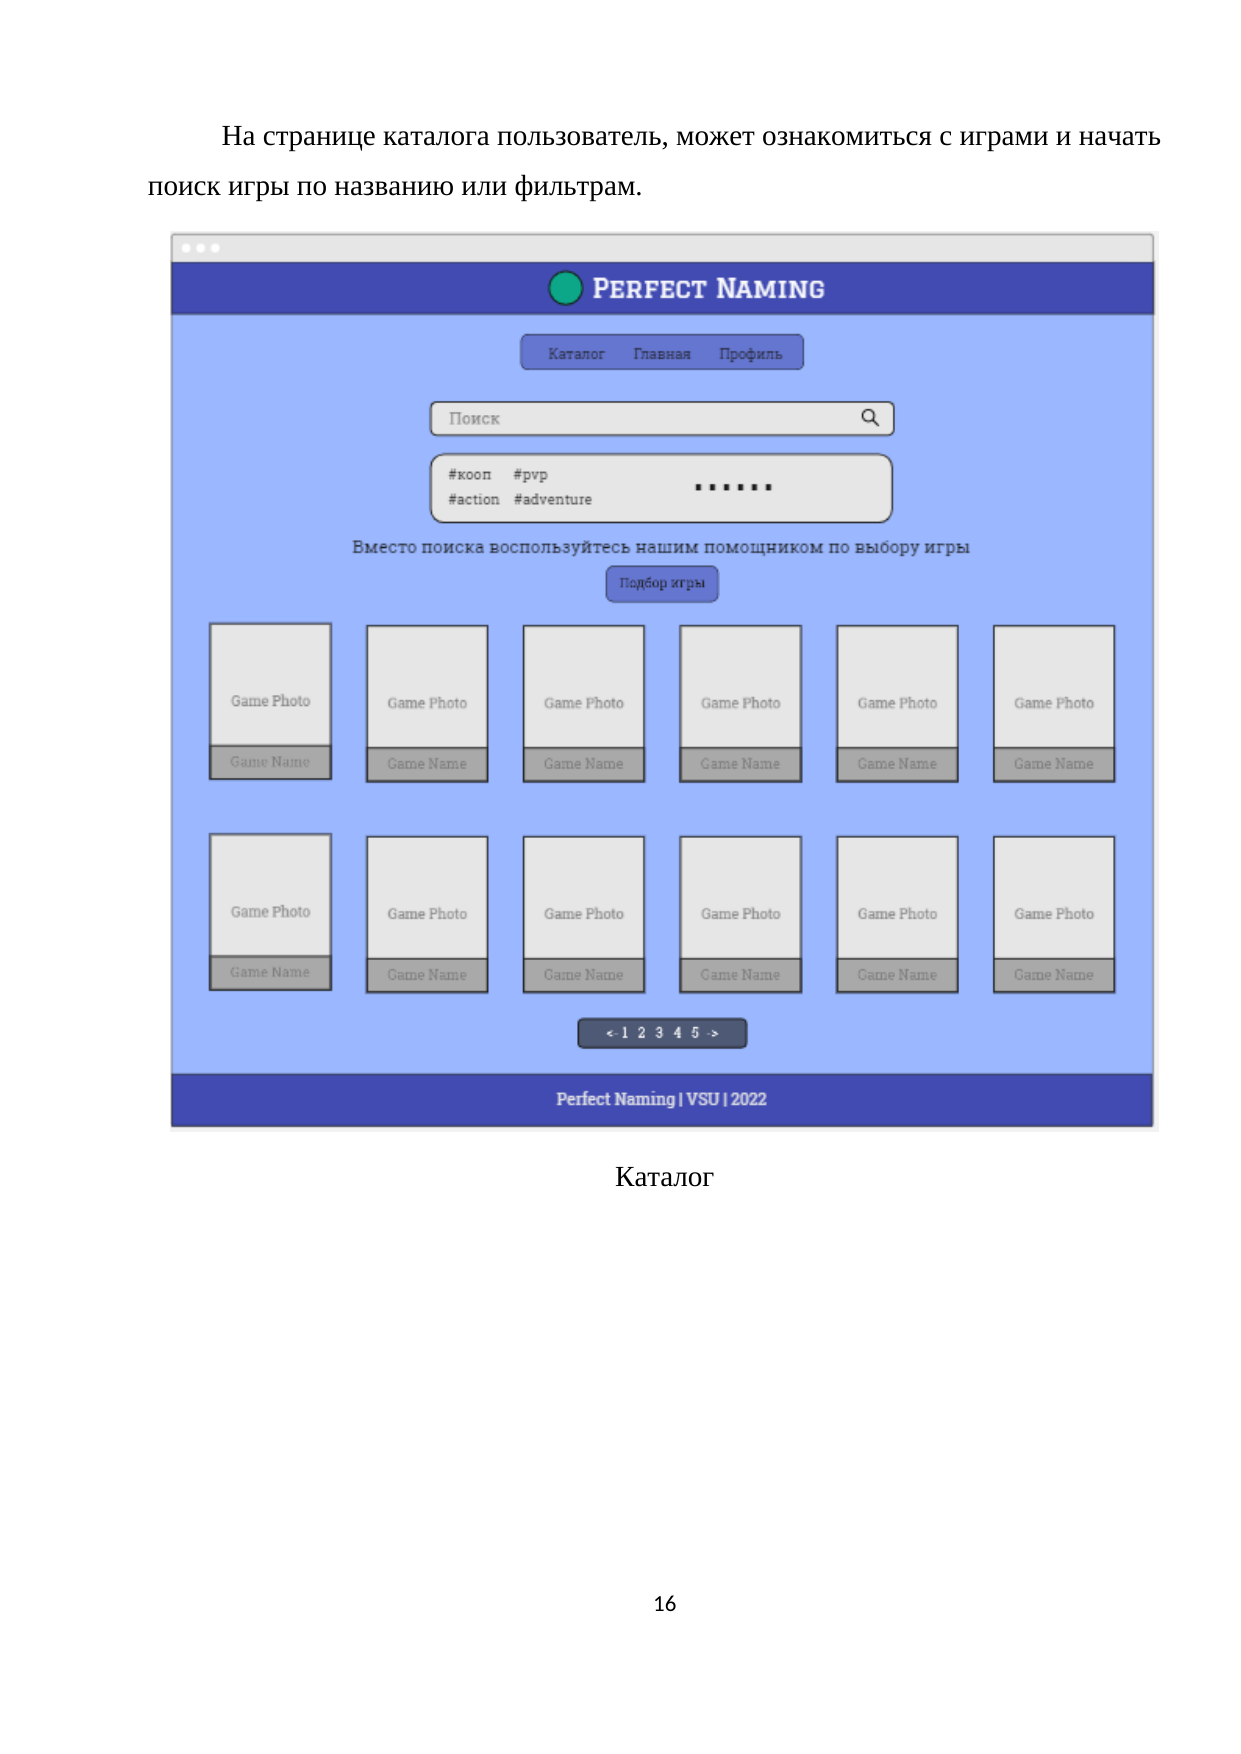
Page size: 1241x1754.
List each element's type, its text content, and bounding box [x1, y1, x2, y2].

text Каталог [148, 1159, 1181, 1192]
text На странице каталога пользователь, может ознакомиться с играми и начать поиск игры по названию или фильтрам. [148, 118, 1181, 202]
picture [170, 231, 1159, 1132]
